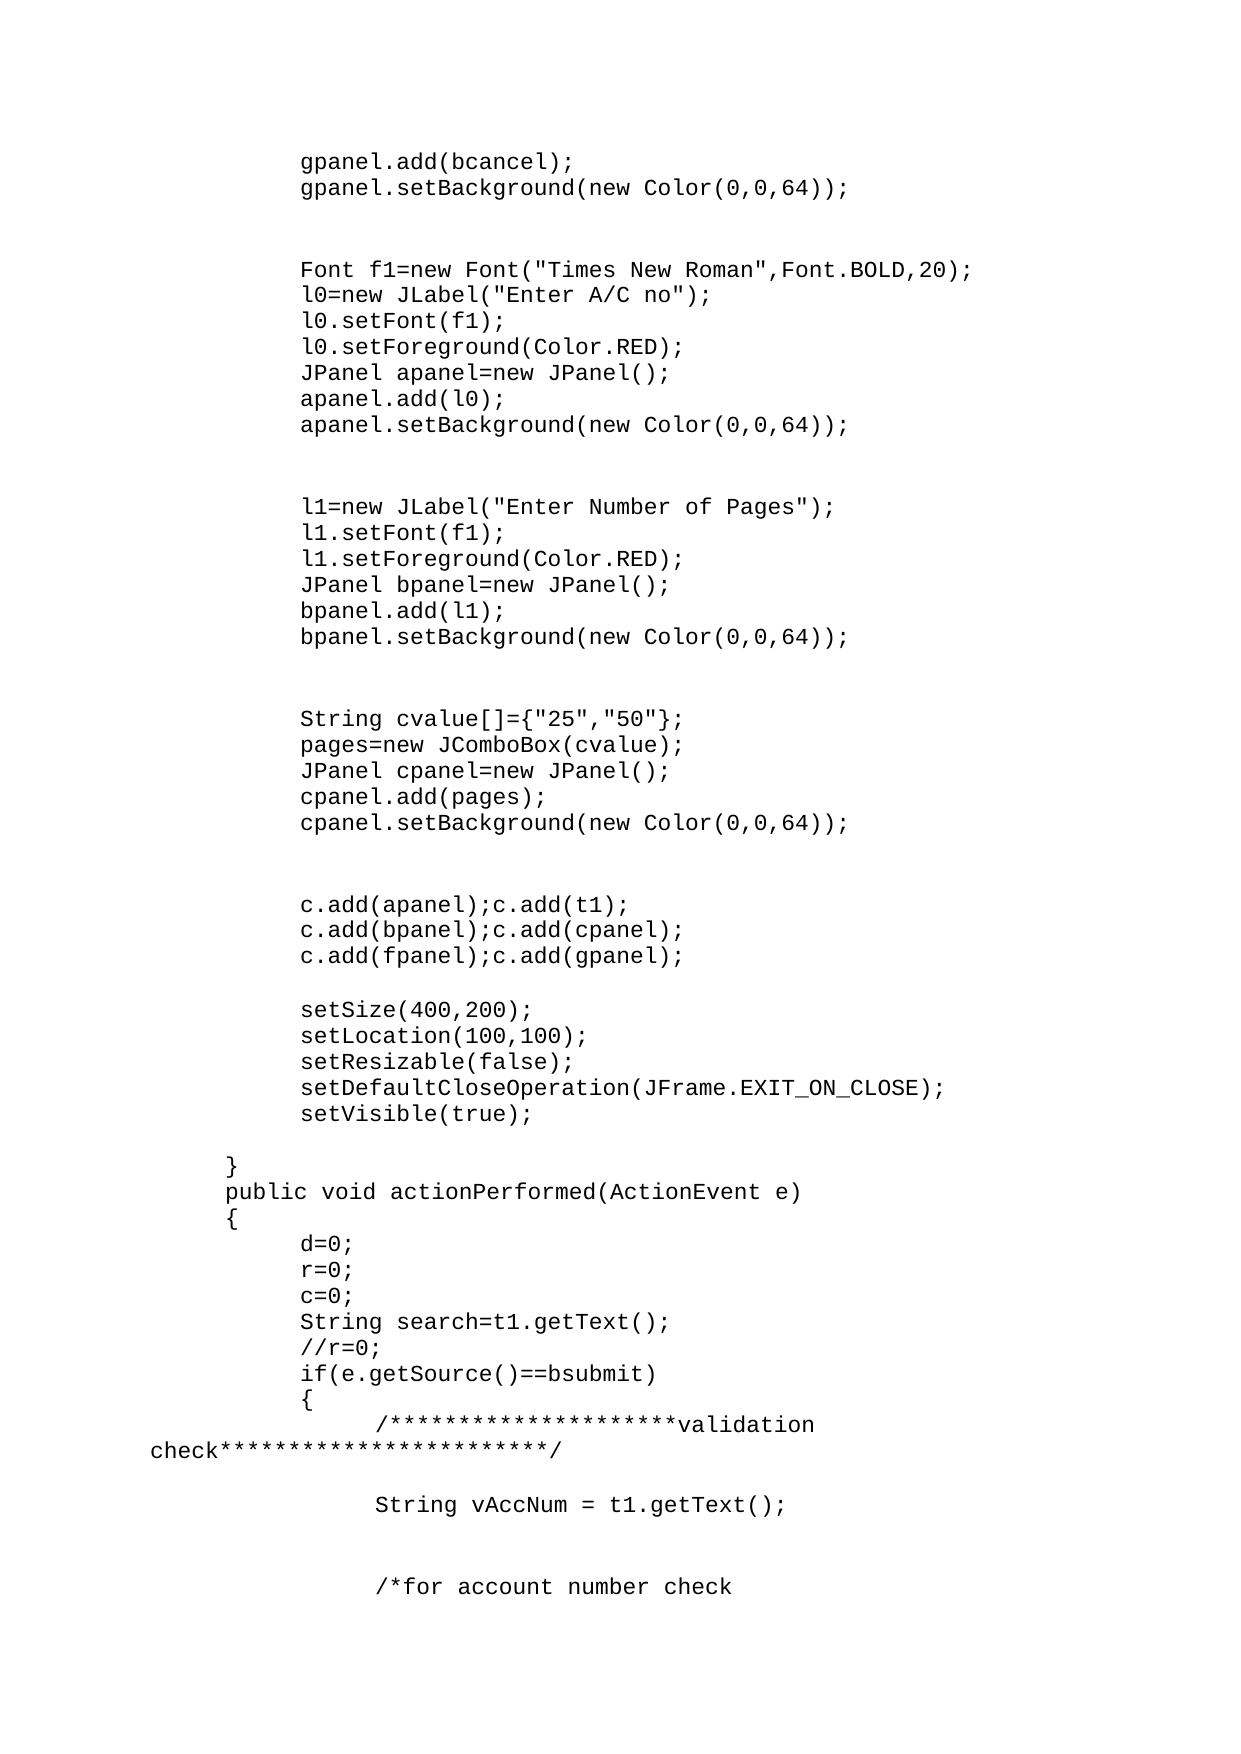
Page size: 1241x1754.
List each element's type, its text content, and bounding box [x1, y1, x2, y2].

text l1.setFont(f1); [150, 521, 1090, 547]
text public void actionPerformed(ActionEvent e) [150, 1180, 1090, 1206]
text r=0; [150, 1258, 1090, 1284]
text c.add(fpanel);c.add(gpanel); [150, 945, 1090, 971]
text Font f1=new Font("Times New Roman",Font.BOLD,20); [150, 258, 1090, 284]
text l0=new JLabel("Enter A/C no"); [150, 284, 1090, 310]
text String search=t1.getText(); [150, 1310, 1090, 1336]
text /*********************validation check************************/ [150, 1414, 1090, 1466]
text gpanel.setBackground(new Color(0,0,64)); [150, 176, 1090, 202]
text c=0; [150, 1284, 1090, 1310]
text JPanel cpanel=new JPanel(); [150, 759, 1090, 785]
text /*for account number check [150, 1576, 1090, 1602]
text cpanel.setBackground(new Color(0,0,64)); [150, 811, 1090, 837]
text bpanel.add(l1); [150, 599, 1090, 625]
text setVisible(true); [150, 1102, 1090, 1128]
text bpanel.setBackground(new Color(0,0,64)); [150, 625, 1090, 651]
text apanel.setBackground(new Color(0,0,64)); [150, 413, 1090, 439]
text { [150, 1388, 1090, 1414]
text gpanel.add(bcancel); [150, 150, 1090, 176]
text l1=new JLabel("Enter Number of Pages"); [150, 496, 1090, 521]
text String vAccNum = t1.getText(); [150, 1494, 1090, 1519]
text JPanel apanel=new JPanel(); [150, 362, 1090, 388]
text setDefaultCloseOperation(JFrame.EXIT_ON_CLOSE); [150, 1077, 1090, 1102]
text c.add(apanel);c.add(t1); [150, 893, 1090, 919]
text apanel.add(l0); [150, 388, 1090, 413]
text JPanel bpanel=new JPanel(); [150, 573, 1090, 599]
text setLocation(100,100); [150, 1025, 1090, 1051]
text if(e.getSource()==bsubmit) [150, 1362, 1090, 1388]
text setSize(400,200); [150, 999, 1090, 1025]
text { [150, 1206, 1090, 1232]
text pages=new JComboBox(cvalue); [150, 733, 1090, 759]
text //r=0; [150, 1336, 1090, 1362]
text l1.setForeground(Color.RED); [150, 547, 1090, 573]
text d=0; [150, 1232, 1090, 1258]
text } [150, 1154, 1090, 1180]
text setResizable(false); [150, 1051, 1090, 1077]
text cpanel.add(pages); [150, 785, 1090, 811]
text l0.setFont(f1); [150, 310, 1090, 336]
text String cvalue[]={"25","50"}; [150, 707, 1090, 733]
text c.add(bpanel);c.add(cpanel); [150, 919, 1090, 945]
text l0.setForeground(Color.RED); [150, 336, 1090, 362]
